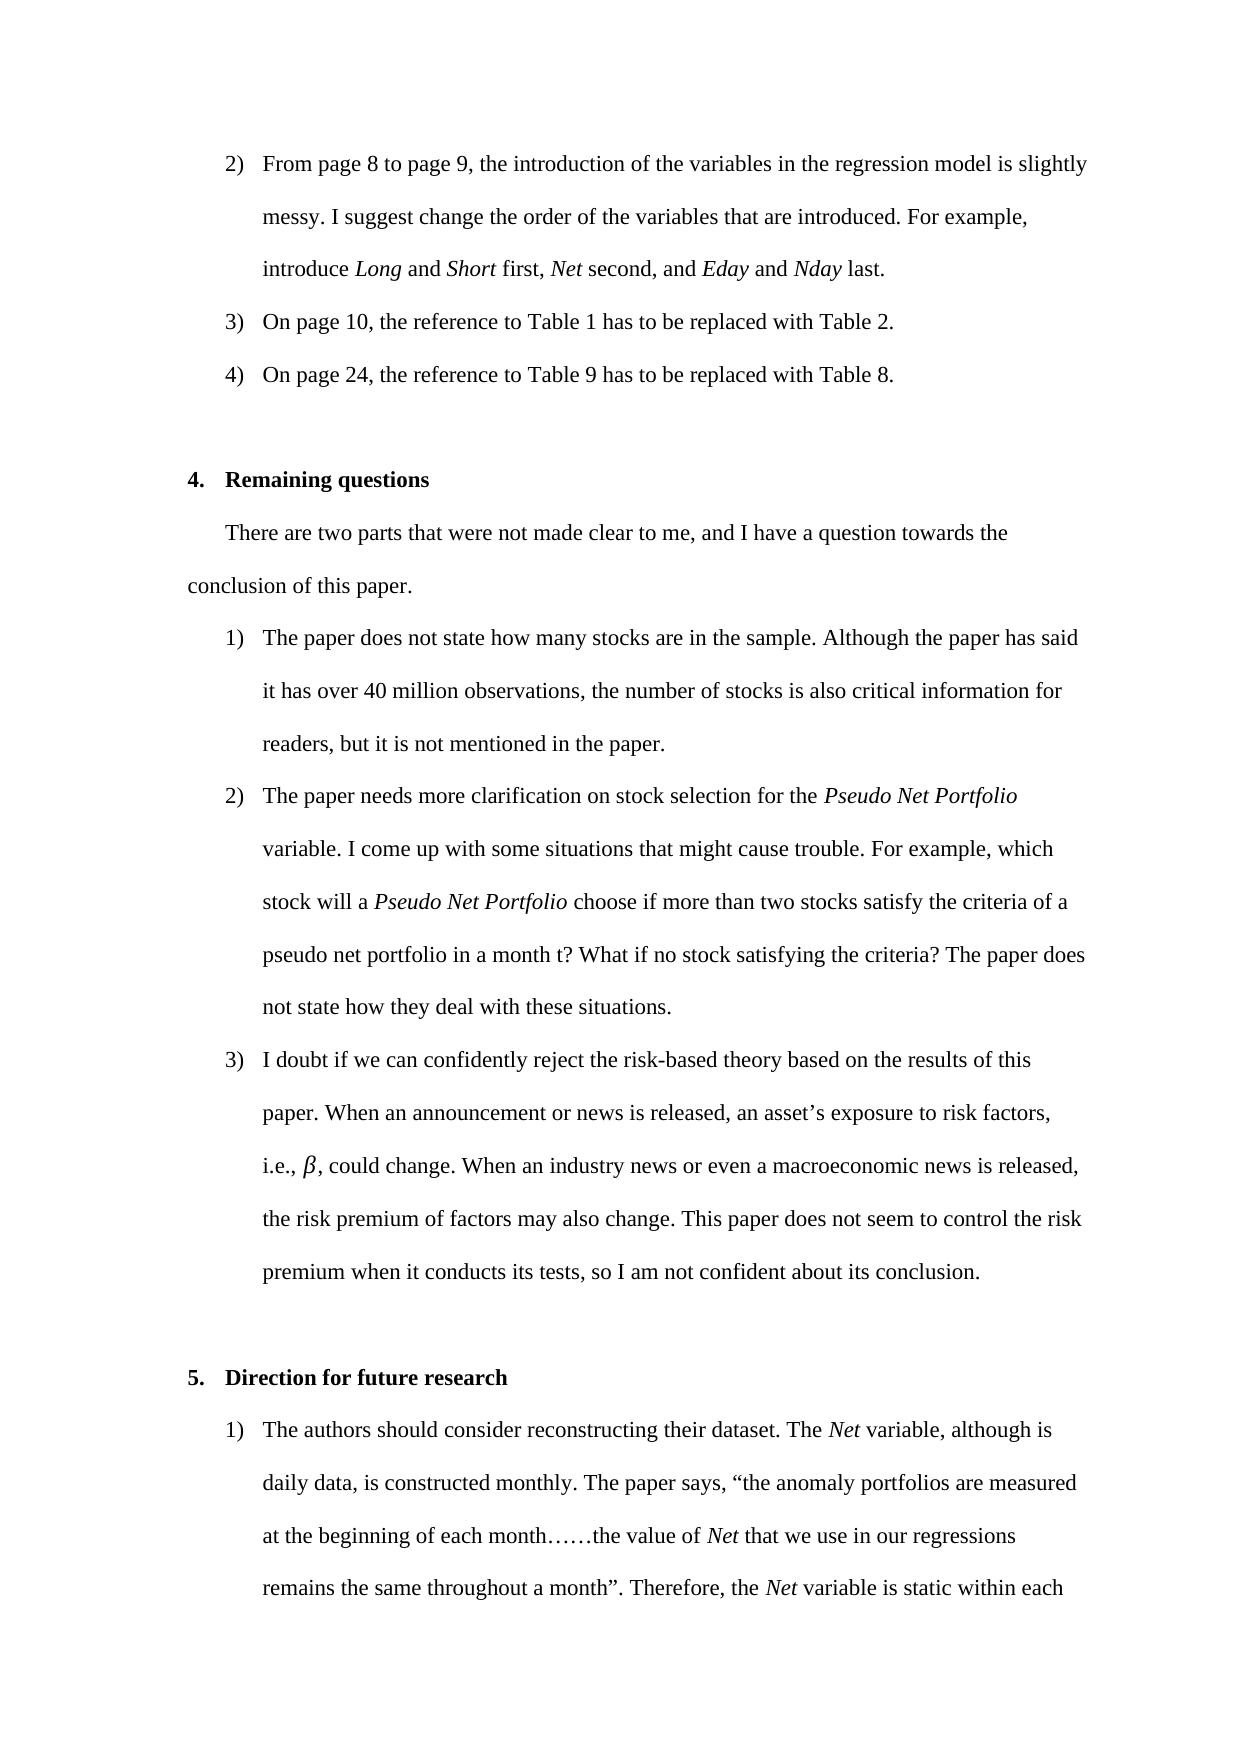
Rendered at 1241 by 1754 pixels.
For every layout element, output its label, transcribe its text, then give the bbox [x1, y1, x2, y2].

list Remaining questions [187, 466, 1090, 493]
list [225, 1416, 1090, 1601]
list On page 10, the reference to Table 1 has to be replaced with Table 2. [225, 308, 1090, 334]
list The paper needs more clarification on stock selection for the Pseudo Net Portfolio variable. I come up with some situations that might cause trouble. For example, which stock will a Pseudo Net Portfolio choose if more than two stocks satisfy the criteria of a pseudo net portfolio in a month t? What if no stock satisfying the criteria? The paper does not state how they deal with these situations. [225, 782, 1090, 1020]
list On page 24, the reference to Table 9 has to be replaced with Table 8. [225, 361, 1090, 387]
list From page 8 to page 9, the introduction of the variables in the regression model is slightly messy. I suggest change the order of the variables that are introduced. For example, introduce Long and Short first, Net second, and Eday and Nday last. [225, 150, 1090, 282]
list The paper does not state how many stocks are in the sample. Although the paper has said it has over 40 million observations, the number of stocks is also critical information for readers, but it is not mentioned in the paper. [225, 624, 1090, 756]
list Direction for future research [187, 1363, 1090, 1390]
text There are two parts that were not made clear to me, and I have a question towards the conclusion of this paper. [187, 519, 1090, 598]
list I doubt if we can confidently reject the risk-based theory based on the results of this paper. When an announcement or news is released, an asset’s exposure to risk factors, i.e., , could change. When an industry news or even a macroeconomic news is released, the risk premium of factors may also change. This paper does not seem to control the risk premium when it conducts its tests, so I am not confident about its conclusion. [225, 1046, 1090, 1284]
